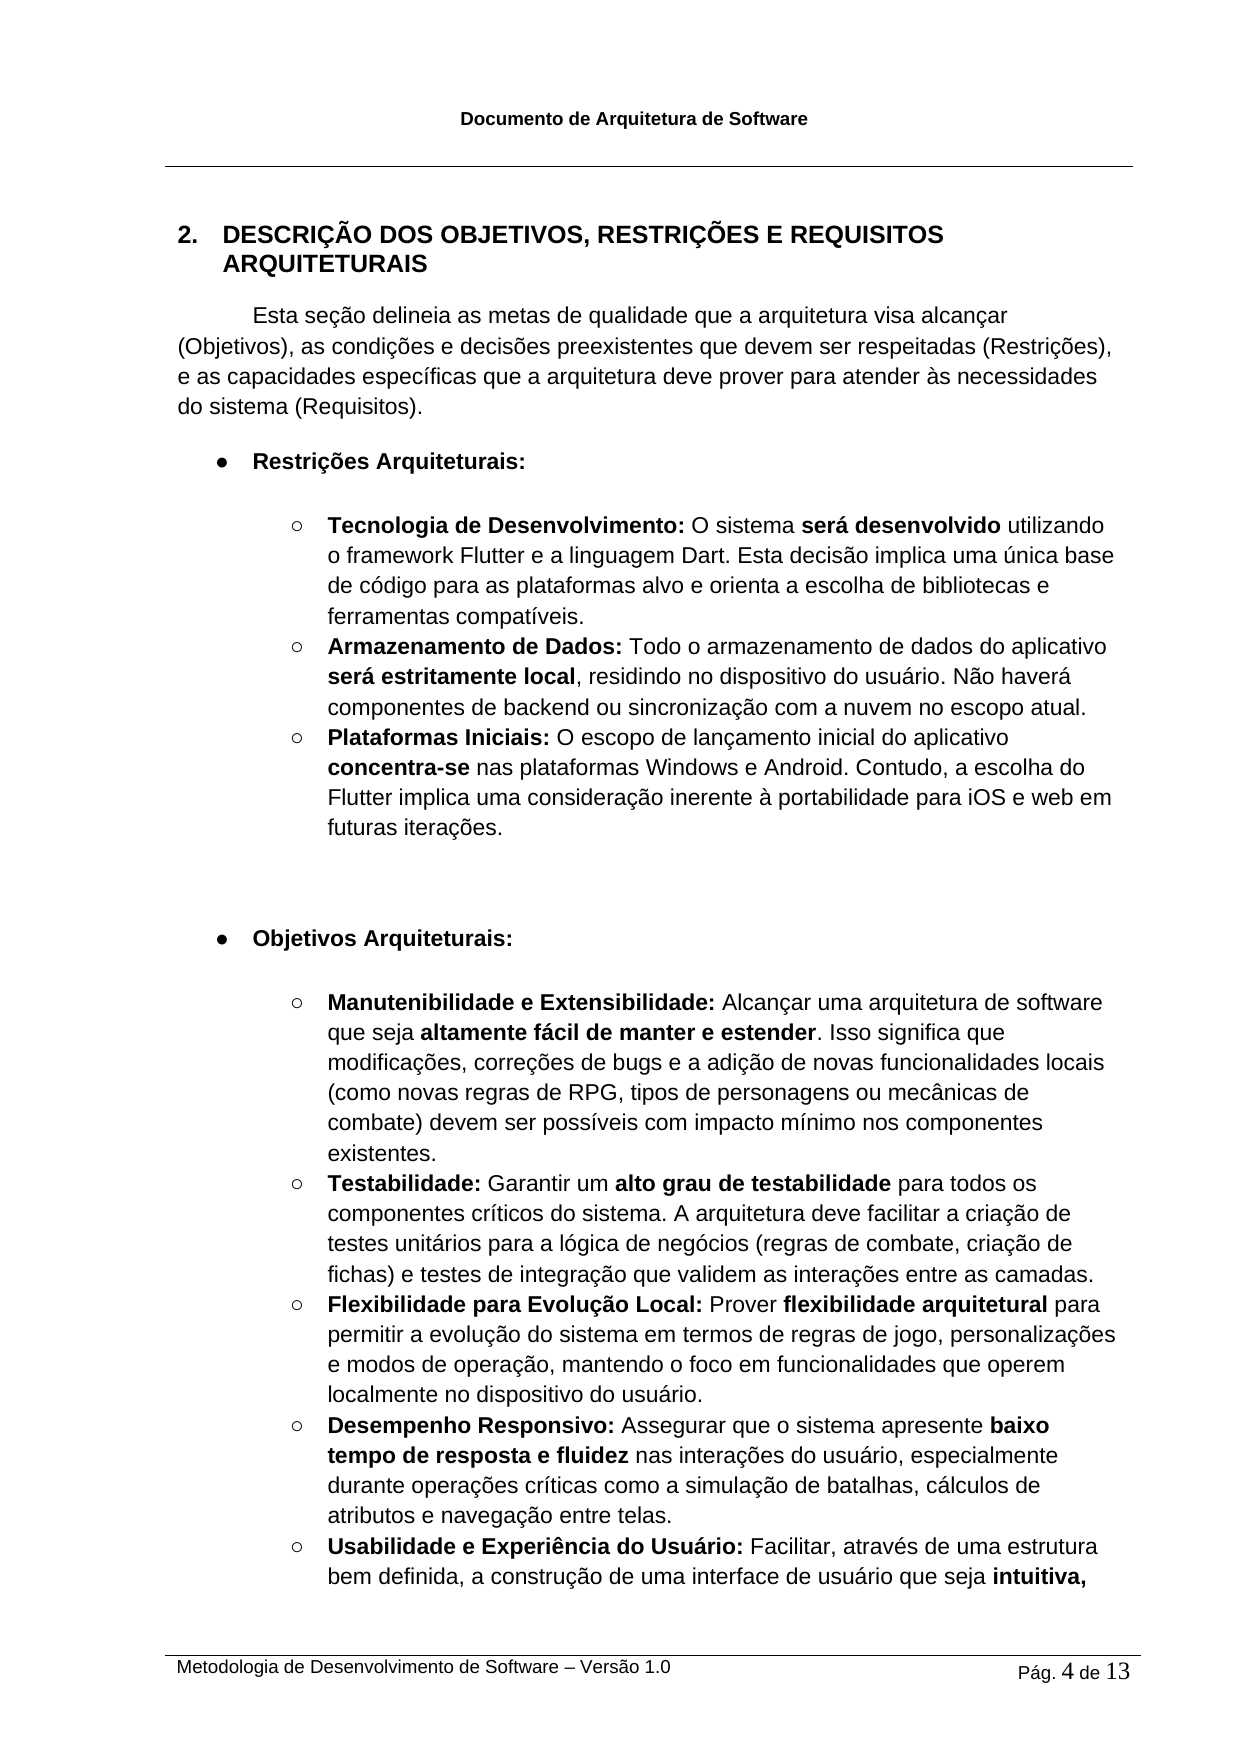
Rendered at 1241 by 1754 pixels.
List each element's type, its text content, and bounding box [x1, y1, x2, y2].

list DESCRIÇÃO DOS OBJETIVOS, RESTRIÇÕES E REQUISITOS ARQUITETURAIS [177, 220, 1121, 277]
list Plataformas Iniciais: O escopo de lançamento inicial do aplicativo concentra-se nas plataformas Windows e Android. Contudo, a escolha do Flutter implica uma consideração inerente à portabilidade para iOS e web em futuras iterações. [290, 724, 1121, 841]
list Testabilidade: Garantir um alto grau de testabilidade para todos os componentes críticos do sistema. A arquitetura deve facilitar a criação de testes unitários para a lógica de negócios (regras de combate, criação de fichas) e testes de integração que validem as interações entre as camadas. [290, 1170, 1121, 1287]
list Flexibilidade para Evolução Local: Prover flexibilidade arquitetural para permitir a evolução do sistema em termos de regras de jogo, personalizações e modos de operação, mantendo o foco em funcionalidades que operem localmente no dispositivo do usuário. [290, 1291, 1121, 1408]
text Esta seção delineia as metas de qualidade que a arquitetura visa alcançar (Objetivos), as condições e decisões preexistentes que devem ser respeitadas (Restrições), e as capacidades específicas que a arquitetura deve prover para atender às necessidades do sistema (Requisitos). [177, 302, 1121, 419]
list Desempenho Responsivo: Assegurar que o sistema apresente baixo tempo de resposta e fluidez nas interações do usuário, especialmente durante operações críticas como a simulação de batalhas, cálculos de atributos e navegação entre telas. [290, 1412, 1121, 1529]
list Manutenibilidade e Extensibilidade: Alcançar uma arquitetura de software que seja altamente fácil de manter e estender. Isso significa que modificações, correções de bugs e a adição de novas funcionalidades locais (como novas regras de RPG, tipos de personagens ou mecânicas de combate) devem ser possíveis com impacto mínimo nos componentes existentes. [290, 988, 1121, 1166]
list Restrições Arquiteturais: [215, 448, 1121, 508]
list Tecnologia de Desenvolvimento: O sistema será desenvolvido utilizando o framework Flutter e a linguagem Dart. Esta decisão implica uma única base de código para as plataformas alvo e orienta a escolha de bibliotecas e ferramentas compatíveis. [290, 512, 1121, 629]
list Objetivos Arquiteturais: [215, 925, 1121, 984]
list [290, 1533, 1121, 1589]
list Armazenamento de Dados: Todo o armazenamento de dados do aplicativo será estritamente local, residindo no dispositivo do usuário. Não haverá componentes de backend ou sincronização com a nuvem no escopo atual. [290, 633, 1121, 720]
